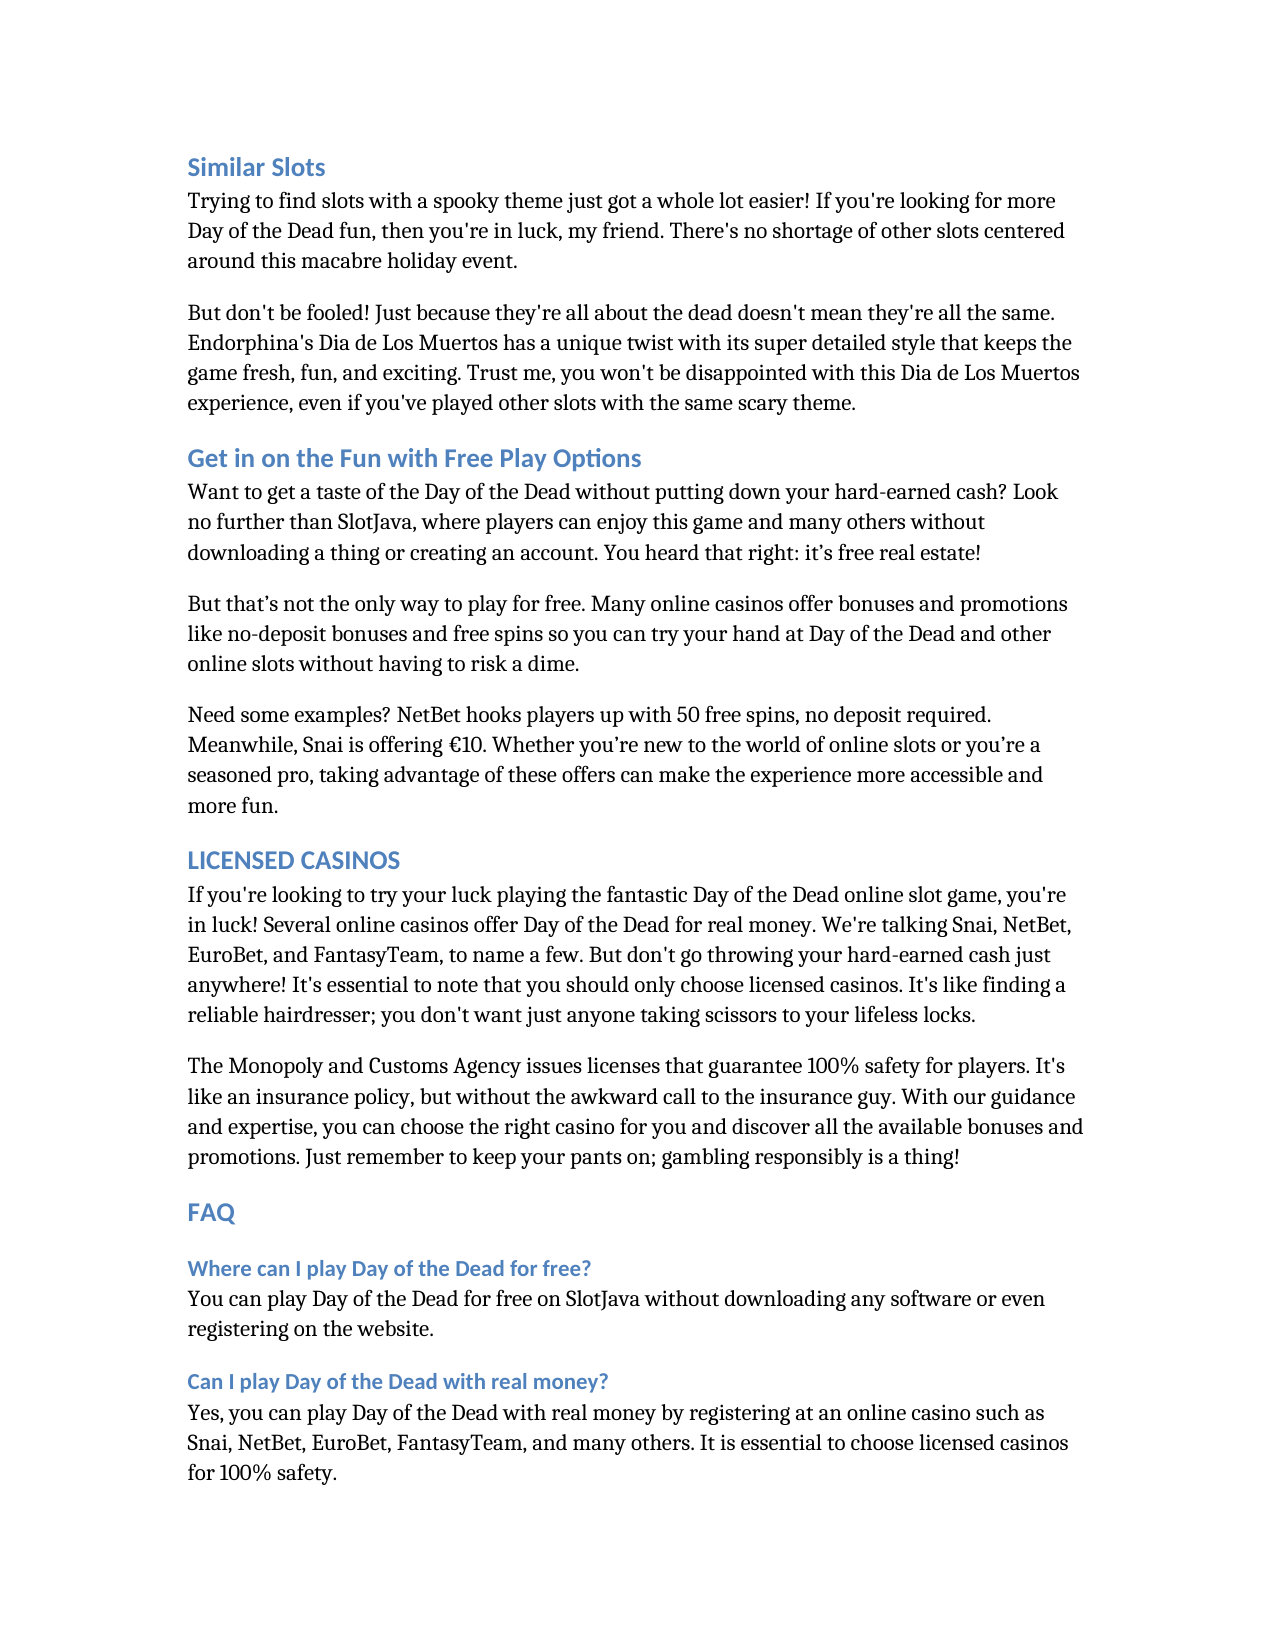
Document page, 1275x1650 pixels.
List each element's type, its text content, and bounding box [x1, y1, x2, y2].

subtitle Where can I play Day of the Dead for free? [187, 1254, 1087, 1282]
text Want to get a taste of the Day of the Dead without putting down your hard-earned cash? Look no further than SlotJava, where players can enjoy this game and many others without downloading a thing or creating an account. You heard that right: it’s free real estate! [187, 479, 1087, 566]
subtitle LICENSED CASINOS [187, 843, 1087, 877]
text But that’s not the only way to play for free. Many online casinos offer bonuses and promotions like no-deposit bonuses and free spins so you can try your hand at Day of the Dead and other online slots without having to risk a dime. [187, 590, 1087, 677]
subtitle Get in on the Fun with Free Play Options [187, 441, 1087, 474]
text If you're looking to try your luck playing the fantastic Day of the Dead online slot game, you're in luck! Several online casinos offer Day of the Dead for real money. We're talking Snai, NetBet, EuroBet, and FantasyTeam, to name a few. But don't go throwing your hard-earned cash just anywhere! It's essential to note that you should only choose licensed casinos. It's like finding a reliable hairdresser; you don't want just anyone taking scissors to your lifeless locks. [187, 881, 1087, 1029]
text The Monopoly and Customs Agency issues licenses that guarantee 100% safety for players. It's like an insurance policy, but without the awkward call to the insurance guy. With our guidance and expertise, you can choose the right casino for you and discover all the available bonuses and promotions. Just remember to keep your pants on; gambling responsibly is a thing! [187, 1053, 1087, 1170]
text You can play Day of the Dead for free on SlotJava without downloading any software or even registering on the website. [187, 1286, 1087, 1342]
text Trying to find slots with a spooky theme just got a whole lot easier! If you're looking for more Day of the Dead fun, then you're in luck, my friend. There's no shortage of other slots centered around this macabre holiday event. [187, 188, 1087, 275]
subtitle Can I play Day of the Dead with real money? [187, 1367, 1087, 1395]
subtitle FAQ [187, 1195, 1087, 1228]
subtitle Similar Slots [187, 150, 1087, 183]
text But don't be fooled! Just because they're all about the dead doesn't mean they're all the same. Endorphina's Dia de Los Muertos has a unique twist with its super detailed style that keeps the game fresh, fun, and exciting. Trust me, you won't be disappointed with this Dia de Los Muertos experience, even if you've played other slots with the same scary theme. [187, 299, 1087, 416]
text Need some examples? NetBet hooks players up with 50 free spins, no deposit required. Meanwhile, Snai is offering €10. Whether you’re new to the world of online slots or you’re a seasoned pro, taking advantage of these offers can make the experience more accessible and more fun. [187, 702, 1087, 819]
